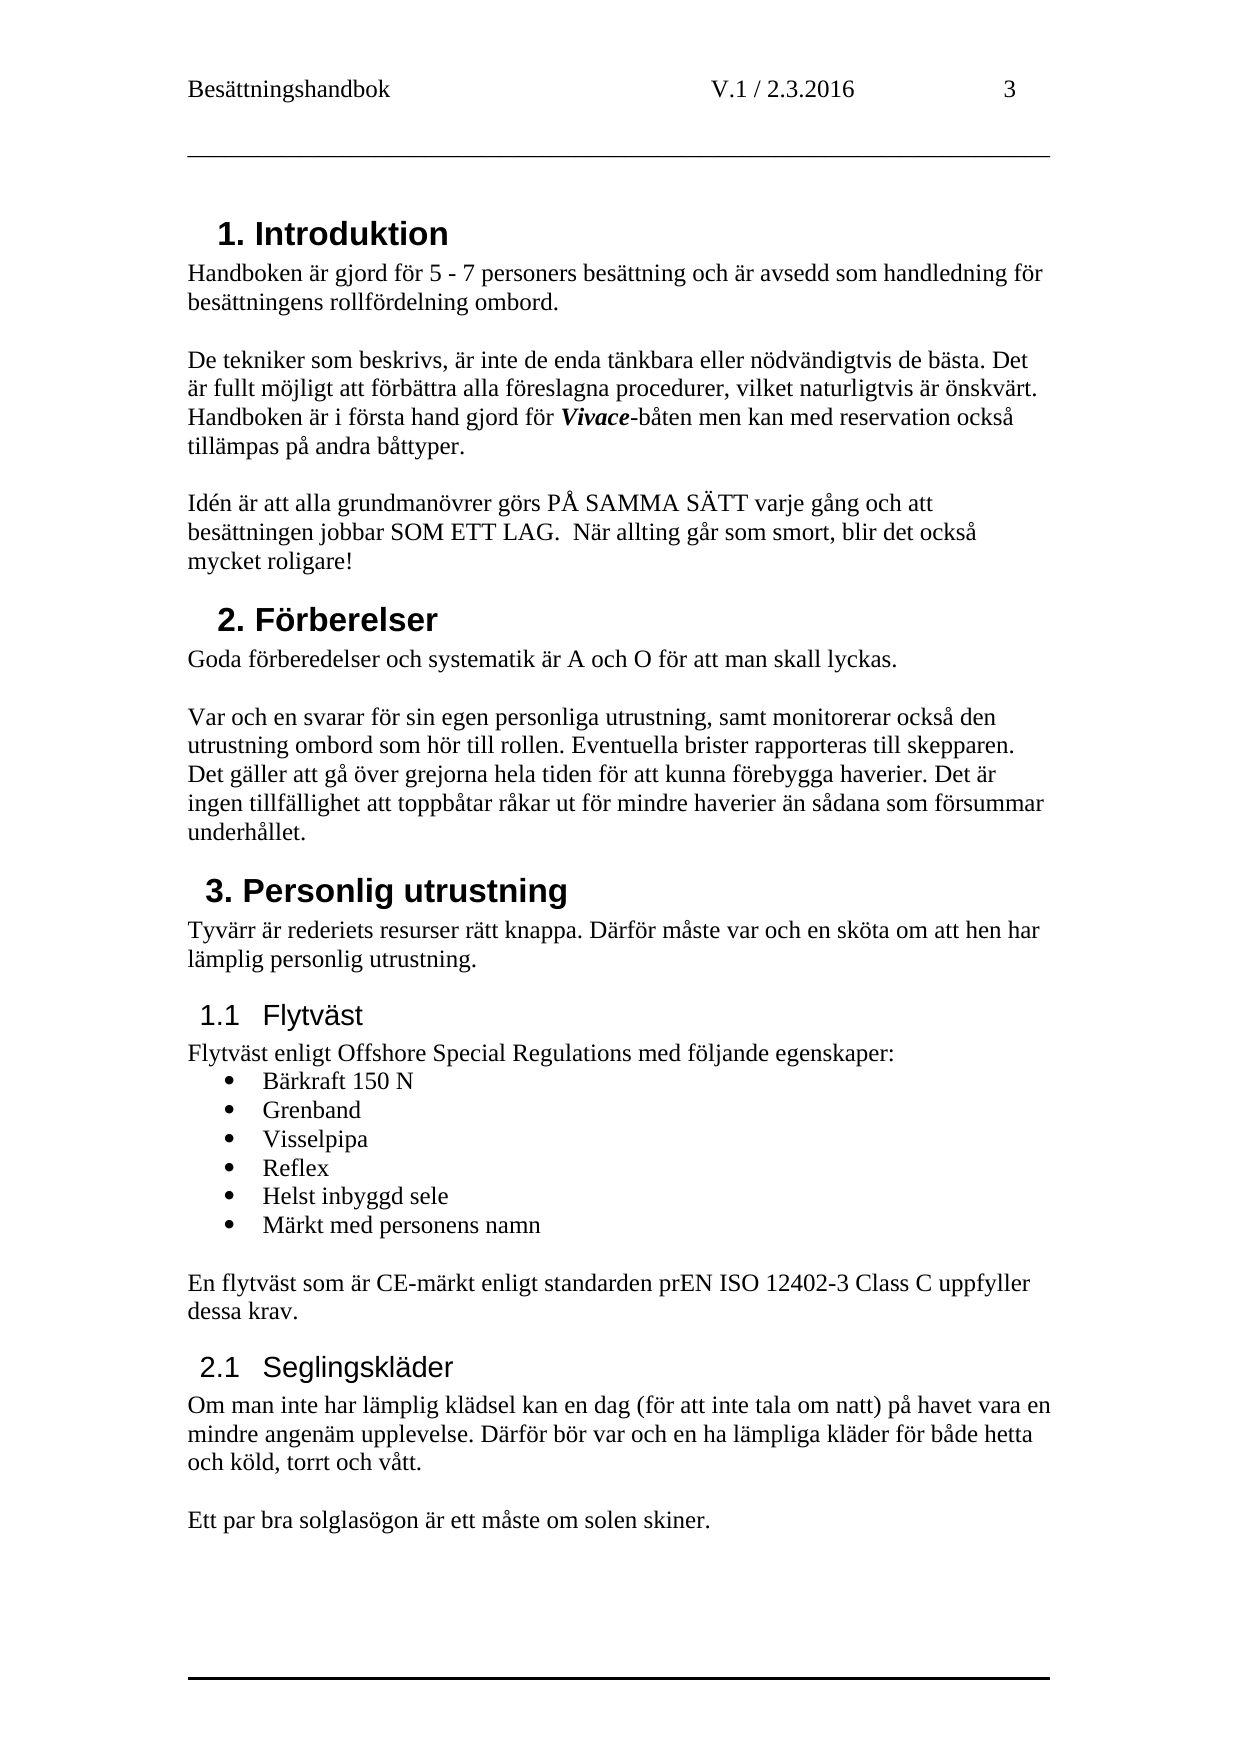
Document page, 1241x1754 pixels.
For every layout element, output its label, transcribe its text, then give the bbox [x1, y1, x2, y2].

list Grenband [225, 1095, 1053, 1124]
text Idén är att alla grundmanövrer görs PÅ SAMMA SÄTT varje gång och att besättningen jobbar SOM ETT LAG. När allting går som smort, blir det också mycket roligare! [187, 488, 1053, 575]
list Reflex [225, 1153, 1053, 1181]
text Tyvärr är rederiets resurser rätt knappa. Därför måste var och en sköta om att hen har lämplig personlig utrustning. [187, 915, 1053, 973]
text Ett par bra solglasögon är ett måste om solen skiner. [187, 1505, 1053, 1534]
text De tekniker som beskrivs, är inte de enda tänkbara eller nödvändigtvis de bästa. Det är fullt möjligt att förbättra alla föreslagna procedurer, vilket naturligtvis är önskvärt. Handboken är i första hand gjord för Vivace-båten men kan med reservation också tillämpas på andra båttyper. [187, 345, 1053, 460]
subtitle Flytväst [199, 998, 1053, 1031]
text Goda förberedelser och systematik är A och O för att man skall lyckas. [187, 644, 1053, 673]
list Helst inbyggd sele [225, 1181, 1053, 1210]
text Handboken är gjord för 5 - 7 personers besättning och är avsedd som handledning för besättningens rollfördelning ombord. [187, 258, 1053, 316]
text En flytväst som är CE-märkt enligt standarden prEN ISO 12402-3 Class C uppfyller dessa krav. [187, 1268, 1053, 1325]
list Visselpipa [225, 1124, 1053, 1153]
text Om man inte har lämplig klädsel kan en dag (för att inte tala om natt) på havet vara en mindre angenäm upplevelse. Därför bör var och en ha lämpliga kläder för både hetta och köld, torrt och vått. [187, 1390, 1053, 1476]
list Bärkraft 150 N [225, 1066, 1053, 1095]
subtitle Introduktion [217, 214, 1053, 252]
list Märkt med personens namn [225, 1210, 1053, 1239]
text Flytväst enligt Offshore Special Regulations med följande egenskaper: [187, 1038, 1053, 1066]
text Var och en svarar för sin egen personliga utrustning, samt monitorerar också den utrustning ombord som hör till rollen. Eventuella brister rapporteras till skepparen. Det gäller att gå över grejorna hela tiden för att kunna förebygga haverier. Det är ingen tillfällighet att toppbåtar råkar ut för mindre haverier än sådana som försummar underhållet. [187, 702, 1053, 846]
subtitle Personlig utrustning [205, 871, 1053, 909]
subtitle Förberelser [217, 600, 1053, 638]
subtitle Seglingskläder [199, 1350, 1053, 1384]
